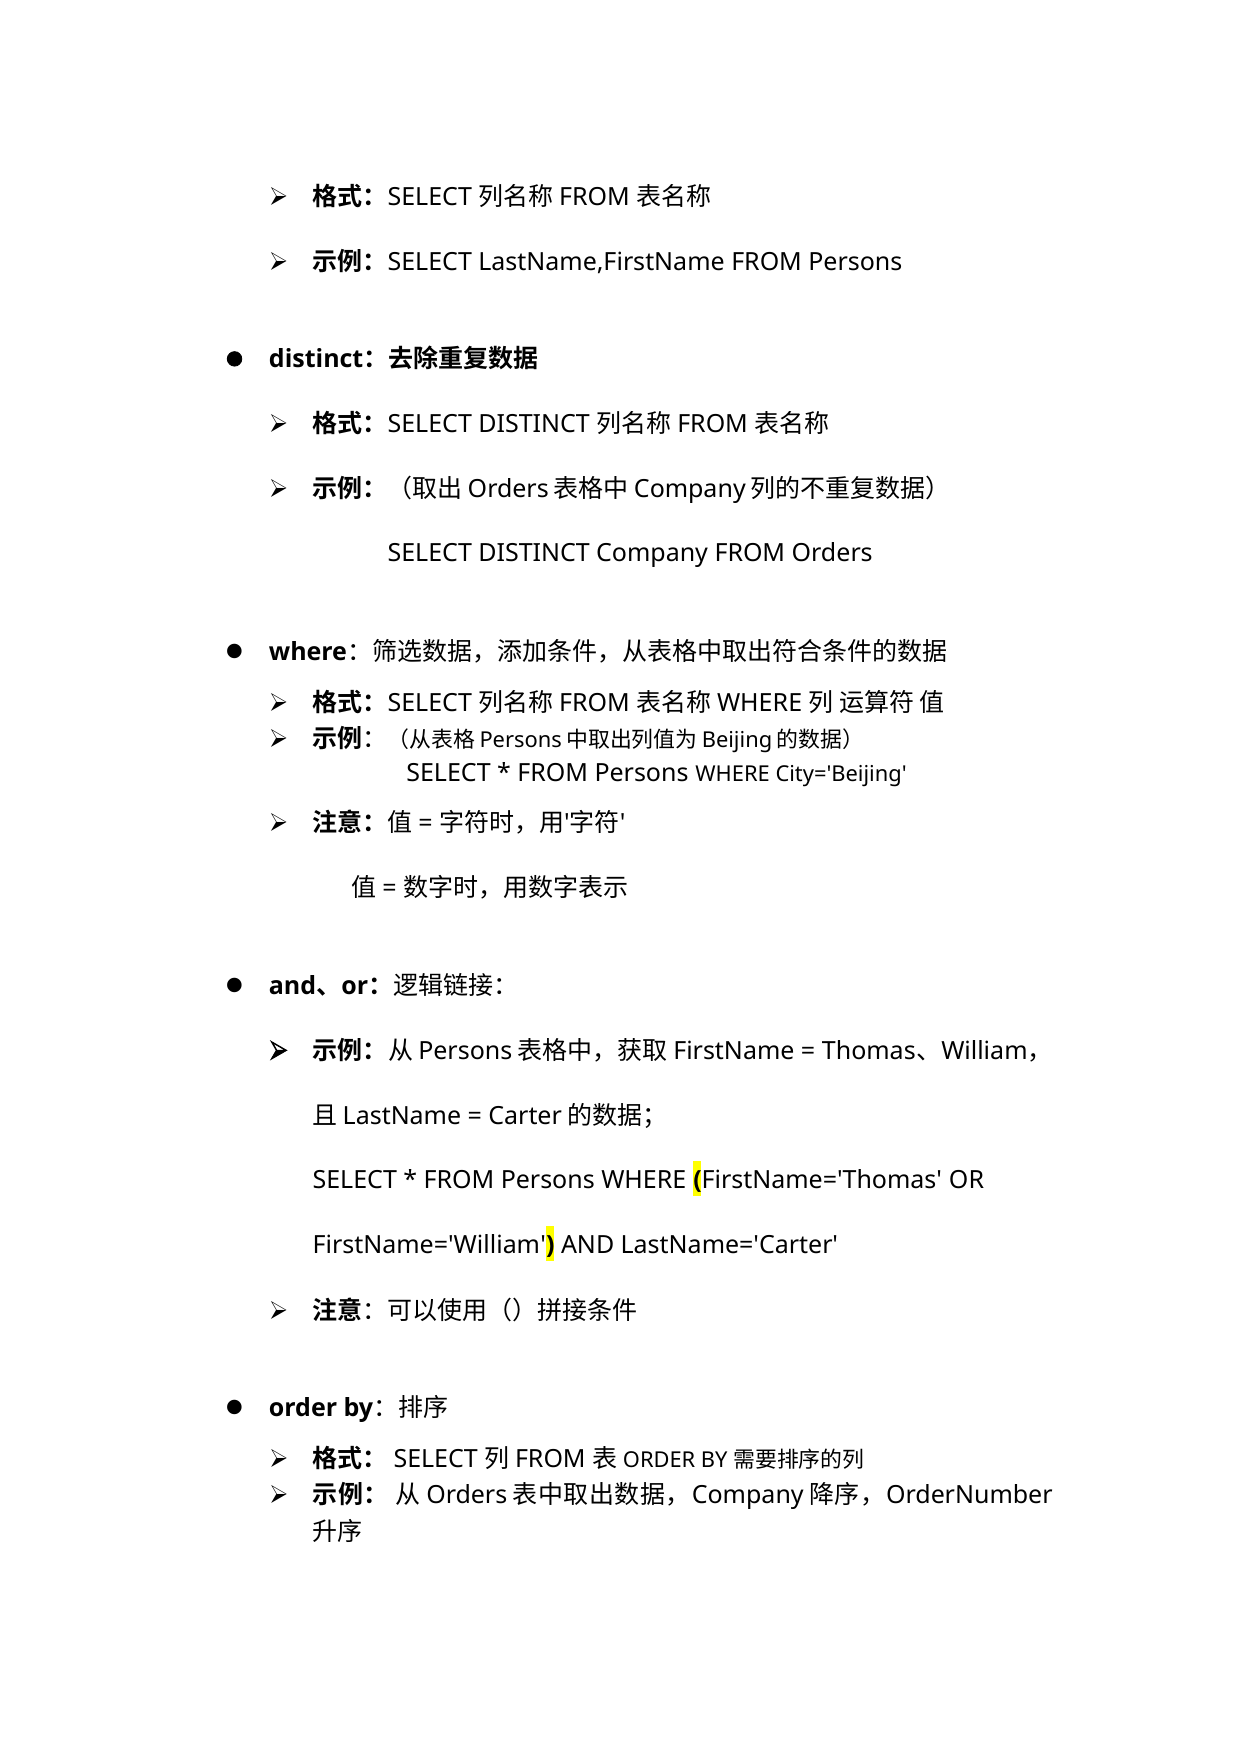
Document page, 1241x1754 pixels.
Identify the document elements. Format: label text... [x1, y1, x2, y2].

list 值 = 数字时，用数字表示 [312, 853, 1053, 918]
list 注意：值 = 字符时，用'字符' [269, 788, 1053, 853]
list distinct：去除重复数据 [225, 324, 1053, 389]
list SELECT DISTINCT Company FROM Orders [312, 519, 1053, 584]
list 示例：SELECT LastName,FirstName FROM Persons [269, 227, 1053, 292]
list 注意：可以使用（）拼接条件 [269, 1276, 1053, 1341]
list 示例：从Persons表格中，获取FirstName = Thomas、William，且LastName = Carter的数据； [269, 1016, 1053, 1146]
list 格式： SELECT 列 FROM 表 ORDER BY 需要排序的列 [269, 1438, 1053, 1475]
list 格式：SELECT 列名称 FROM 表名称 WHERE 列 运算符 值 [269, 682, 1053, 718]
text SELECT * FROM Persons WHERE (FirstName='Thomas' OR FirstName='William') AND LastName='Carter' [312, 1146, 1053, 1276]
list 格式：SELECT 列名称 FROM 表名称 [269, 162, 1053, 227]
list and、or：逻辑链接： [225, 951, 1053, 1016]
list where：筛选数据，添加条件，从表格中取出符合条件的数据 [225, 617, 1053, 682]
list 示例：（取出Orders表格中Company列的不重复数据） [269, 454, 1053, 519]
list 示例： 从Orders表中取出数据，Company降序，OrderNumber升序 [269, 1475, 1053, 1547]
text SELECT * FROM Persons WHERE City='Beijing' [231, 754, 1053, 788]
list 示例：（从表格Persons中取出列值为Beijing的数据） [269, 718, 1053, 754]
list order by：排序 [225, 1373, 1053, 1438]
list 格式：SELECT DISTINCT 列名称 FROM 表名称 [269, 389, 1053, 454]
